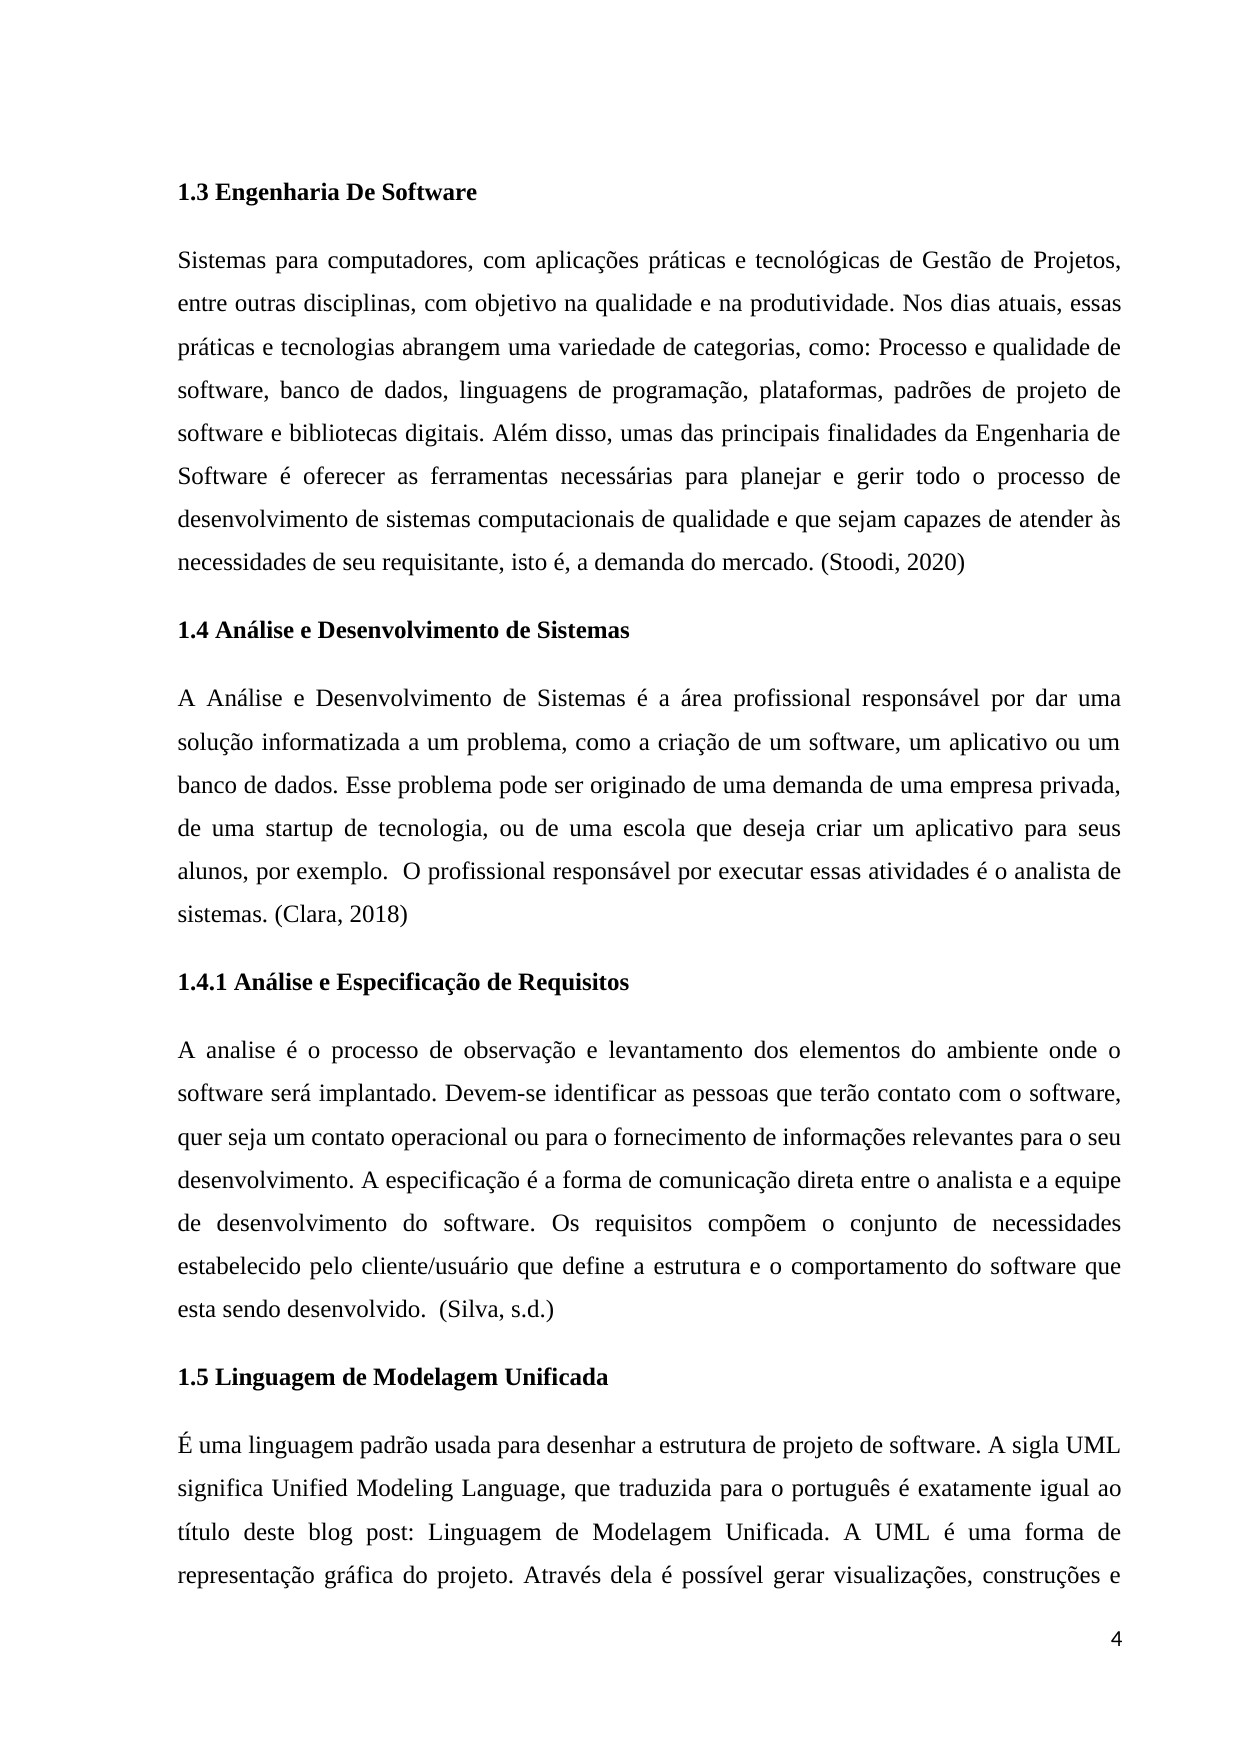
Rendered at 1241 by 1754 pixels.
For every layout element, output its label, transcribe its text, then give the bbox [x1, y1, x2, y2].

text A Análise e Desenvolvimento de Sistemas é a área profissional responsável por dar uma solução informatizada a um problema, como a criação de um software, um aplicativo ou um banco de dados. Esse problema pode ser originado de uma demanda de uma empresa privada, de uma startup de tecnologia, ou de uma escola que deseja criar um aplicativo para seus alunos, por exemplo. O profissional responsável por executar essas atividades é o analista de sistemas. [177, 683, 1122, 928]
subtitle 1.5 Linguagem de Modelagem Unificada [177, 1362, 1122, 1391]
text A analise é o processo de observação e levantamento dos elementos do ambiente onde o software será implantado. Devem-se identificar as pessoas que terão contato com o software, quer seja um contato operacional ou para o fornecimento de informações relevantes para o seu desenvolvimento. A especificação é a forma de comunicação direta entre o analista e a equipe de desenvolvimento do software. Os requisitos compõem o conjunto de necessidades estabelecido pelo cliente/usuário que define a estrutura e o comportamento do software que esta sendo desenvolvido. [177, 1035, 1122, 1251]
text Sistemas para computadores, com aplicações práticas e tecnológicas de Gestão de Projetos, entre outras disciplinas, com objetivo na qualidade e na produtividade. Nos dias atuais, essas práticas e tecnologias abrangem uma variedade de categorias, como: Processo e qualidade de software, banco de dados, linguagens de programação, plataformas, padrões de projeto de software e bibliotecas digitais. Além disso, umas das principais finalidades da Engenharia de Software é oferecer as ferramentas necessárias para planejar e gerir todo o processo de desenvolvimento de sistemas computacionais de qualidade e que sejam capazes de atender às necessidades de seu requisitante, isto é, a demanda do mercado. [177, 245, 1122, 576]
subtitle 1.4 Análise e Desenvolvimento de Sistemas [177, 615, 1122, 644]
text A analise é o processo de observação e levantamento dos elementos do ambiente onde o software será implantado. Devem-se identificar as pessoas que terão contato com o software, quer seja um contato operacional ou para o fornecimento de informações relevantes para o seu desenvolvimento. A especificação é a forma de comunicação direta entre o analista e a equipe de desenvolvimento do software. Os requisitos compõem o conjunto de necessidades estabelecido pelo cliente/usuário que define a estrutura e o comportamento do software que esta sendo desenvolvido. [177, 1280, 1122, 1323]
subtitle 1.3 Engenharia De Software [177, 177, 1122, 206]
subtitle 1.4.1 Análise e Especificação de Requisitos [177, 967, 1122, 996]
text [177, 1430, 1122, 1588]
